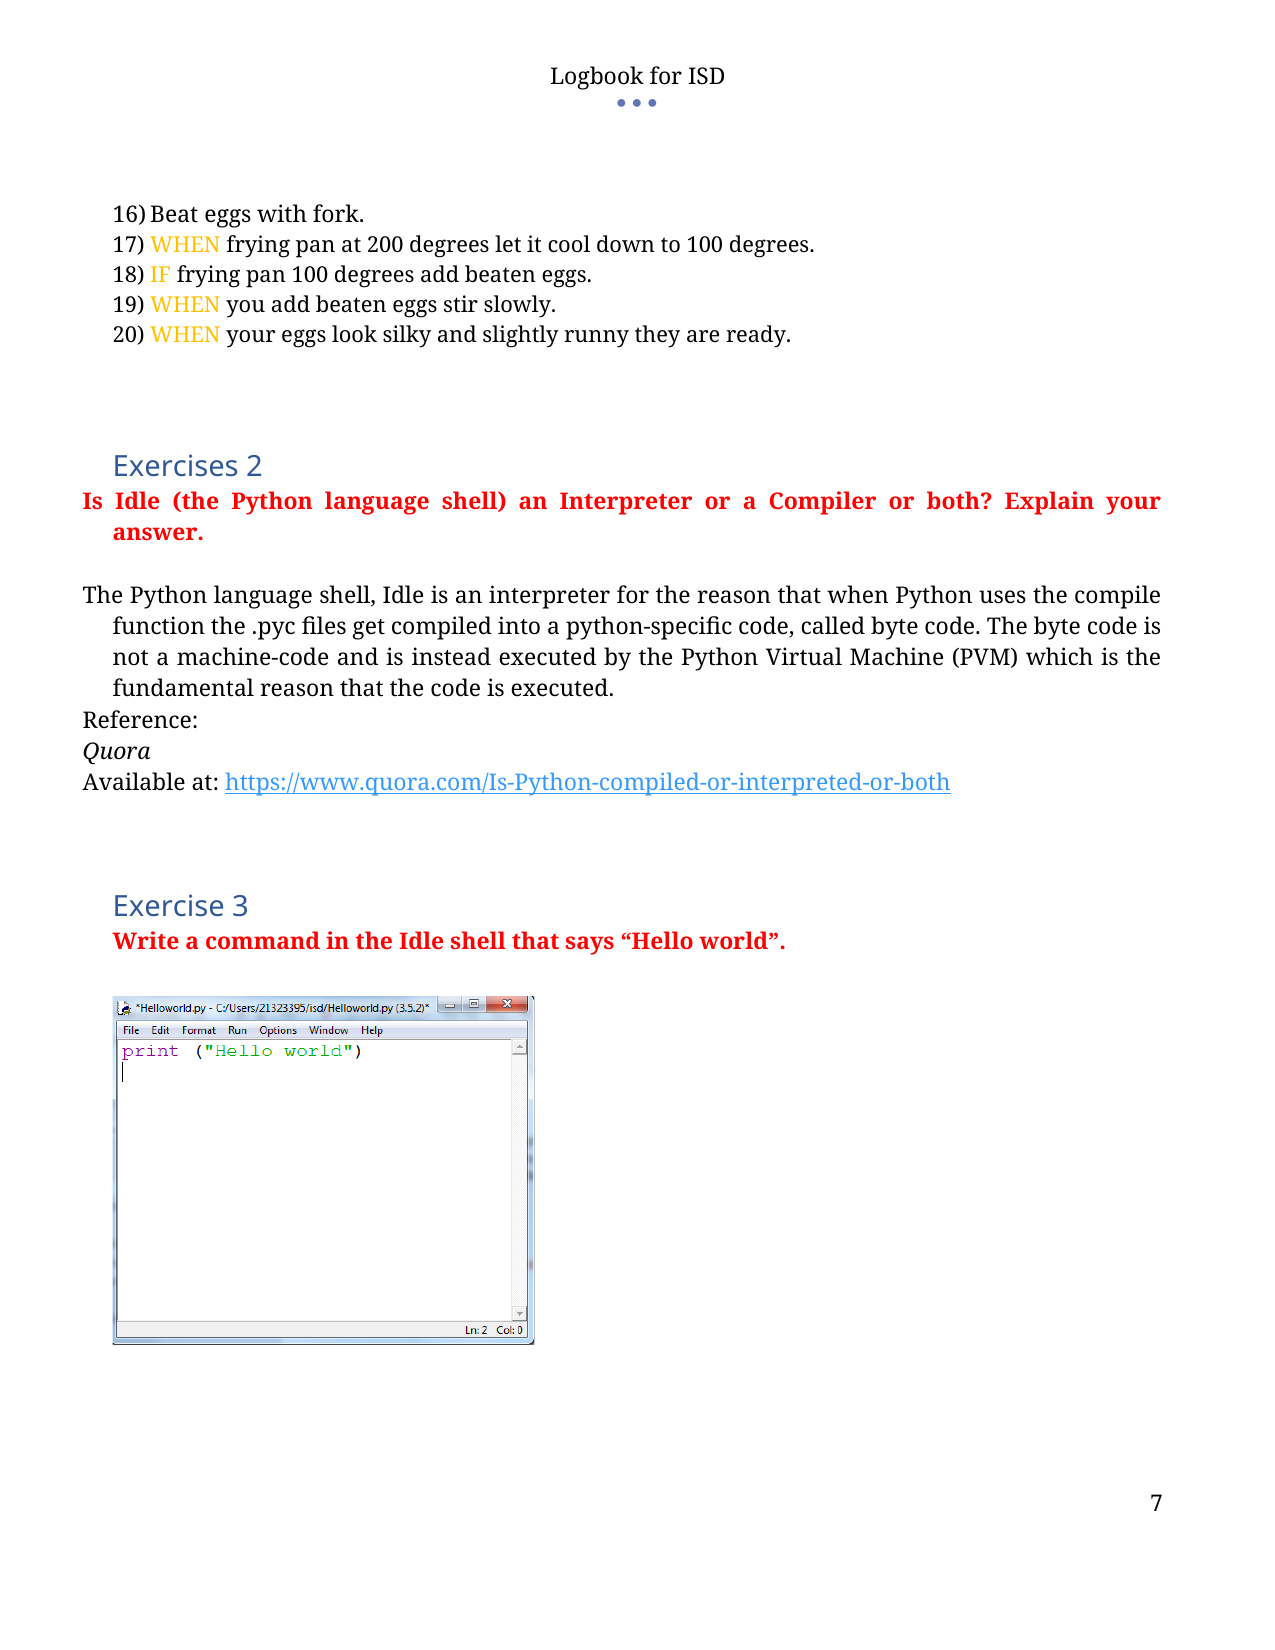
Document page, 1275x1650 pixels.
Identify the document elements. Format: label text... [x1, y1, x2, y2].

list WHEN frying pan at 200 degrees let it cool down to 100 degrees. [112, 229, 1162, 259]
list WHEN your eggs look silky and slightly runny they are ready. [112, 319, 1162, 349]
list Available at: https://www.quora.com/Is-Python-compiled-or-interpreted-or-both [82, 766, 1162, 797]
list Quora [82, 735, 1162, 766]
list The Python language shell, Idle is an interpreter for the reason that when Python uses the compile function the .pyc files get compiled into a python-specific code, called byte code. The byte code is not a machine-code and is instead executed by the Python Virtual Machine (PVM) which is the fundamental reason that the code is executed. [82, 578, 1162, 703]
subtitle Exercise 3 [112, 885, 1162, 925]
list Reference: [82, 703, 1162, 735]
subtitle Exercises 2 [112, 445, 1162, 485]
list WHEN you add beaten eggs stir slowly. [112, 289, 1162, 319]
list IF frying pan 100 degrees add beaten eggs. [112, 259, 1162, 289]
list Is Idle (the Python language shell) an Interpreter or a Compiler or both? Explain your answer. [82, 485, 1162, 547]
text Write a command in the Idle shell that says “Hello world”. [112, 925, 1162, 956]
picture [112, 996, 535, 1345]
list Beat eggs with fork. [112, 198, 1162, 229]
